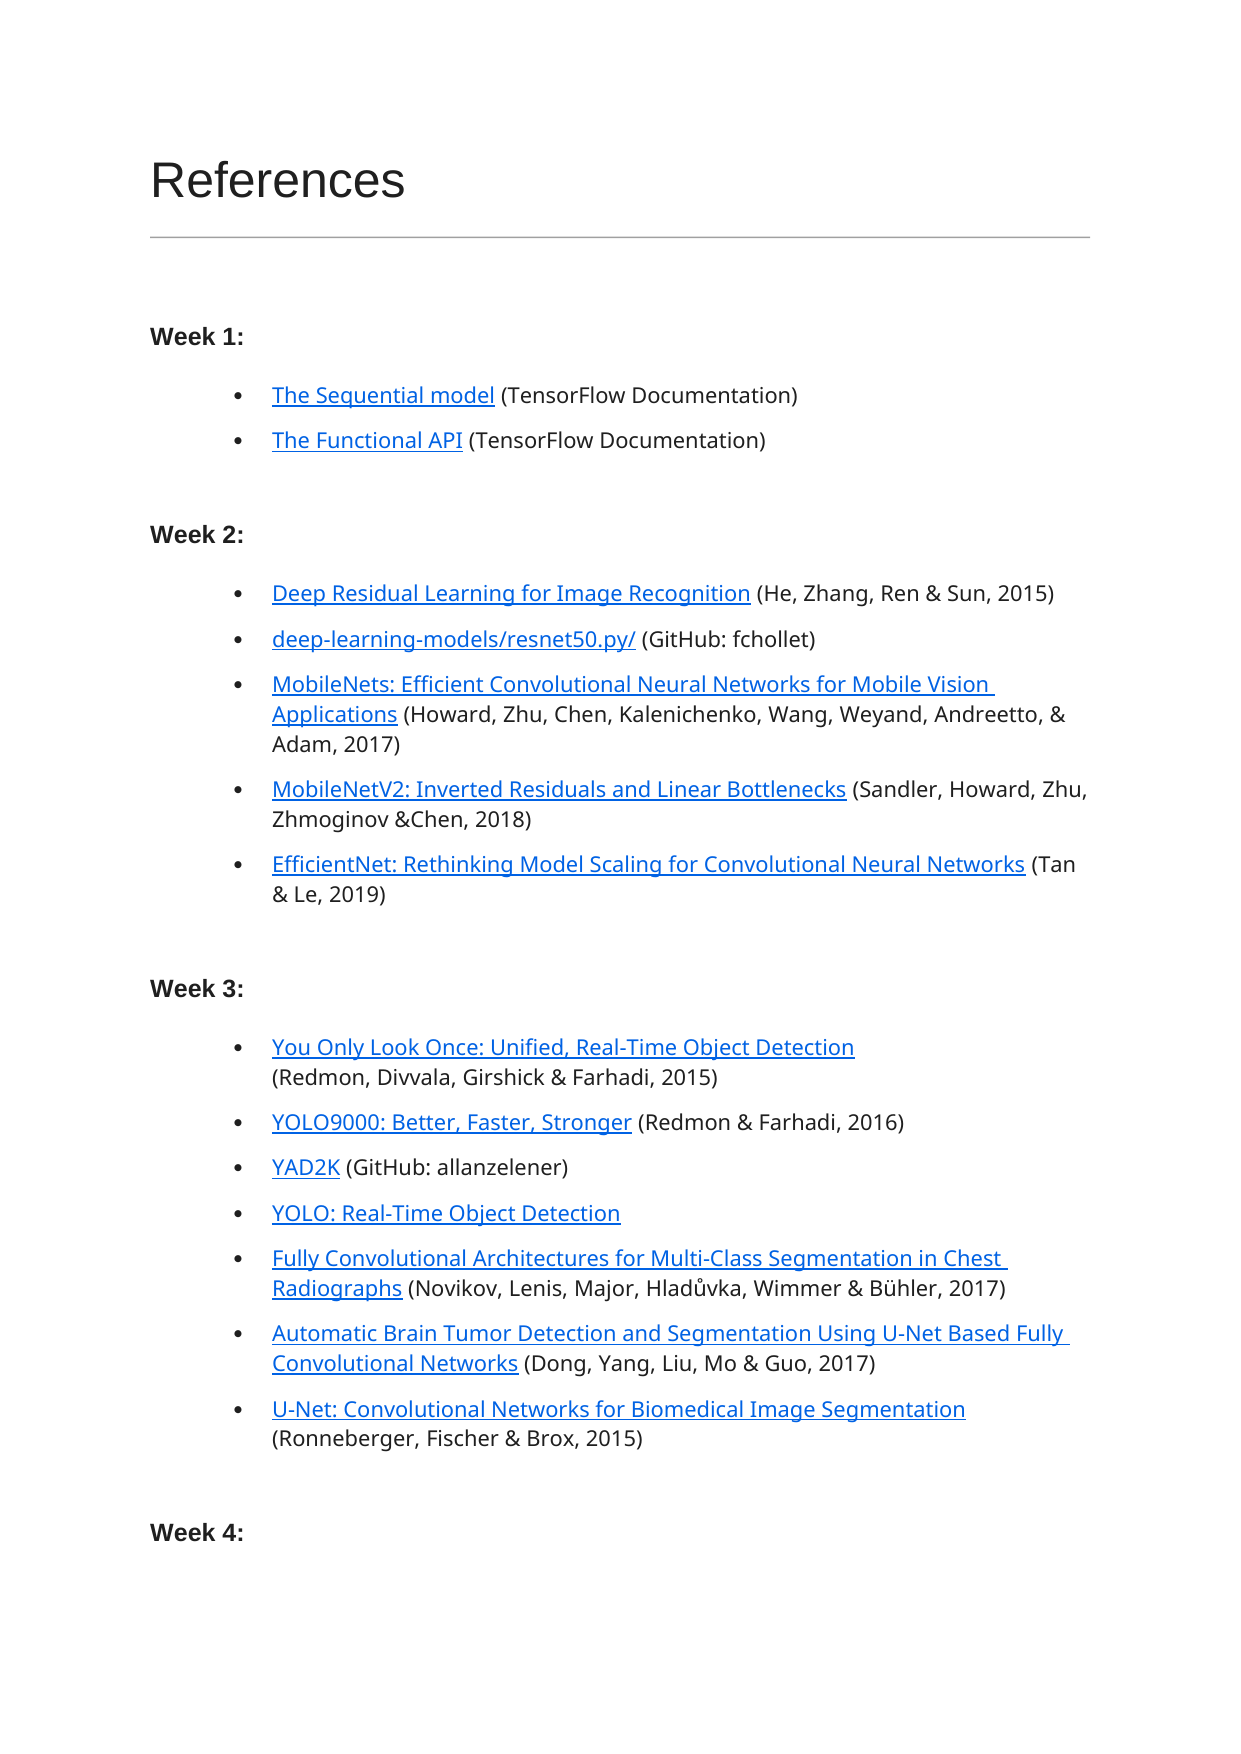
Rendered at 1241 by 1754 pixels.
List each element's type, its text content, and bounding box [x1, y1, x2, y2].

list MobileNetV2: Inverted Residuals and Linear Bottlenecks (Sandler, Howard, Zhu, Zhmoginov &Chen, 2018) [234, 774, 1090, 833]
list Deep Residual Learning for Image Recognition (He, Zhang, Ren & Sun, 2015) [234, 578, 1090, 608]
list You Only Look Once: Unified, Real-Time Object Detection (Redmon, Divvala, Girshick & Farhadi, 2015) [234, 1032, 1090, 1091]
text W​eek 2: [150, 511, 1090, 549]
text W​eek 4: [150, 1509, 1090, 1547]
text W​eek 3: [150, 965, 1090, 1002]
list Automatic Brain Tumor Detection and Segmentation Using U-Net Based Fully Convolutional Networks (Dong, Yang, Liu, Mo & Guo, 2017) [234, 1318, 1090, 1378]
text W​eek 1: [150, 313, 1090, 351]
list YAD2K (GitHub: allanzelener) [234, 1152, 1090, 1182]
list EfficientNet: Rethinking Model Scaling for Convolutional Neural Networks (Tan & Le, 2019) [234, 849, 1090, 909]
list YOLO: Real-Time Object Detection [234, 1198, 1090, 1227]
list The Functional API (TensorFlow Documentation) [234, 425, 1090, 455]
list Fully Convolutional Architectures for Multi-Class Segmentation in Chest Radiographs (Novikov, Lenis, Major, Hladůvka, Wimmer & Bühler, 2017) [234, 1243, 1090, 1303]
list MobileNets: Efficient Convolutional Neural Networks for Mobile Vision Applications (Howard, Zhu, Chen, Kalenichenko, Wang, Weyand, Andreetto, ​& Adam, 2017) [234, 669, 1090, 758]
list d​eep-learning-models/resnet50.py/ (GitHub: fchollet) [234, 623, 1090, 653]
text References [150, 150, 1090, 207]
list The Sequential model (TensorFlow Documentation) [234, 380, 1090, 410]
list YOLO9000: Better, Faster, Stronger (Redmon & Farhadi, 2016) [234, 1107, 1090, 1137]
list U-Net: Convolutional Networks for Biomedical Image Segmentation (Ronneberger, Fischer & Brox, 2015) [234, 1393, 1090, 1453]
